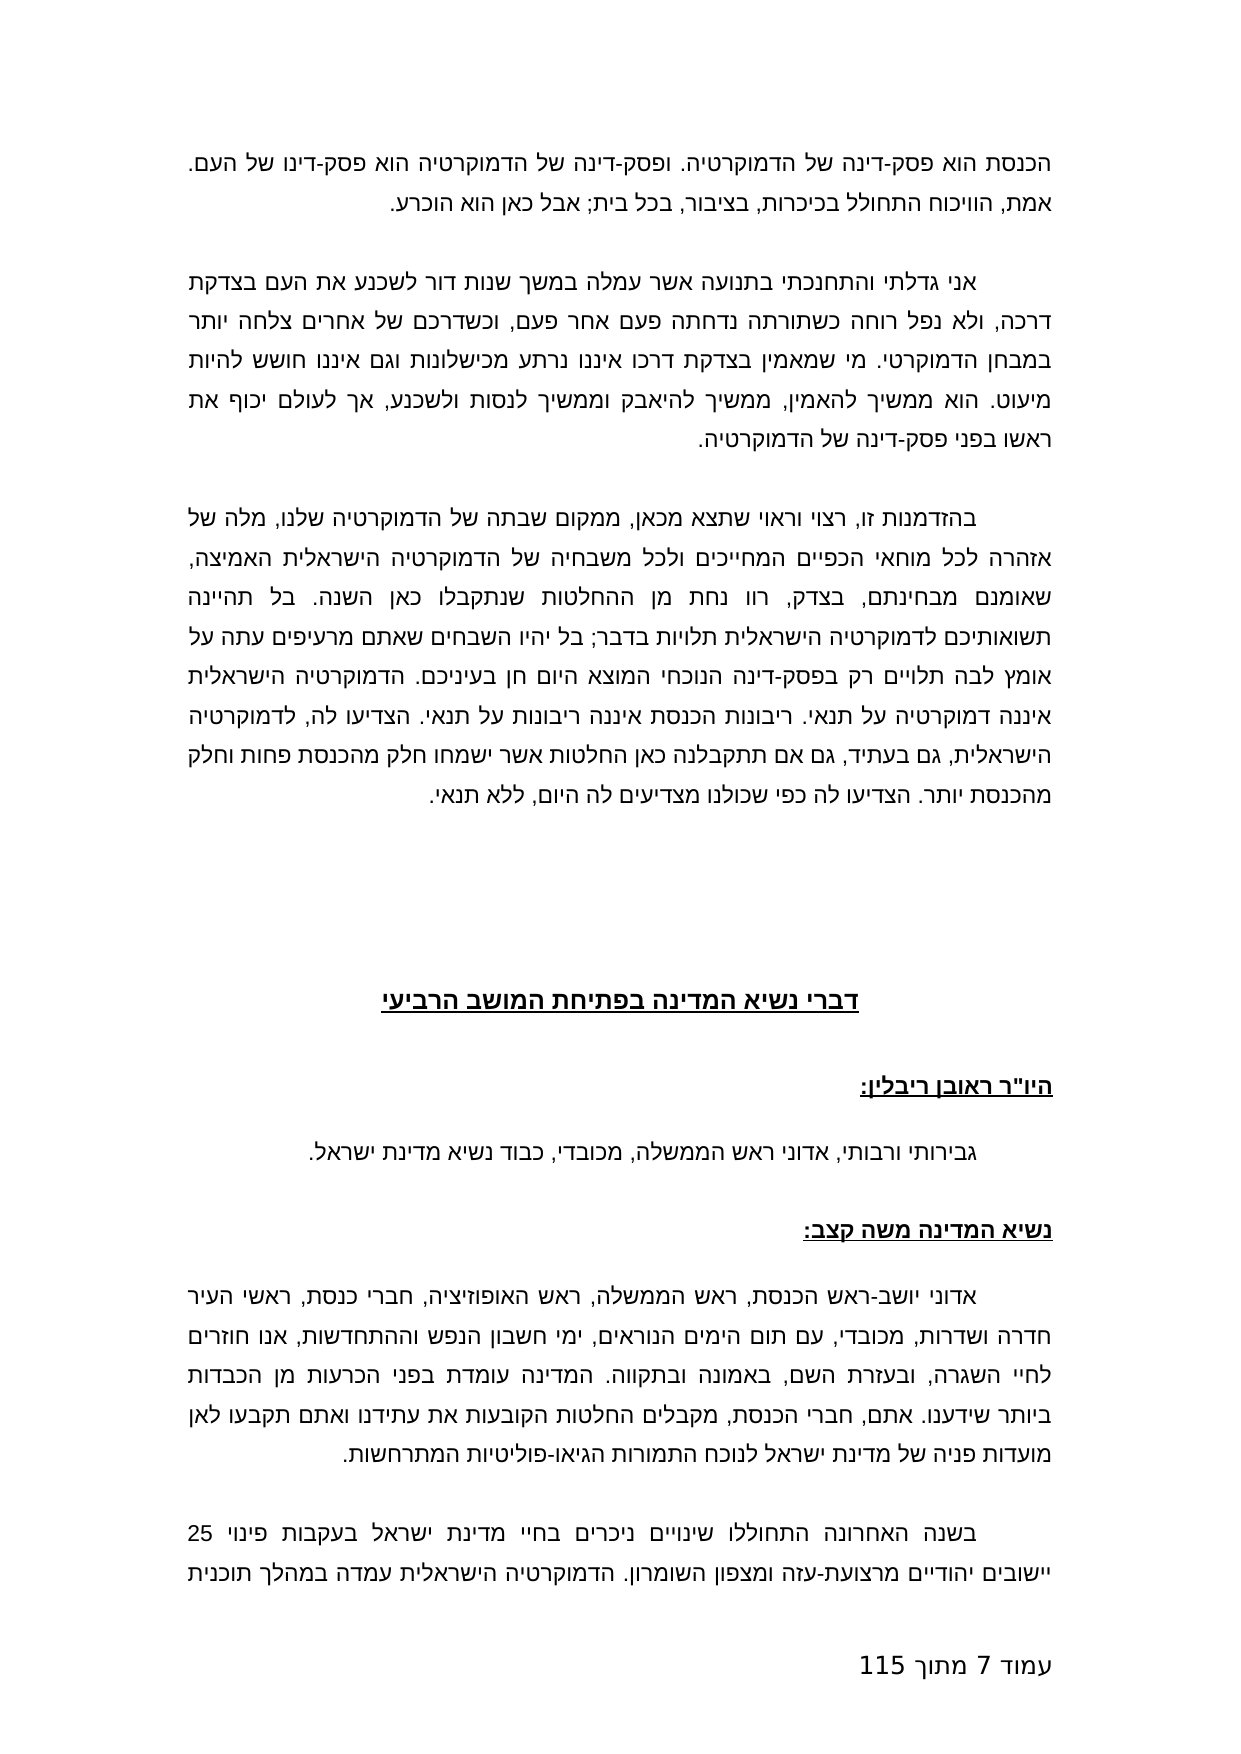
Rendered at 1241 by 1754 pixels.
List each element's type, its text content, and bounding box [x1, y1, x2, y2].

text אני גדלתי והתחנכתי בתנועה אשר עמלה במשך שנות דור לשכנע את העם בצדקת דרכה, ולא נפל רוחה כשתורתה נדחתה פעם אחר פעם, וכשדרכם של אחרים צלחה יותר במבחן הדמוקרטי. מי שמאמין בצדקת דרכו איננו נרתע מכישלונות וגם איננו חושש להיות מיעוט. הוא ממשיך להאמין, ממשיך להיאבק וממשיך לנסות ולשכנע, אך לעולם יכוף את ראשו בפני פסק-דינה של הדמוקרטיה. [187, 268, 1053, 453]
text בהזדמנות זו, רצוי וראוי שתצא מכאן, ממקום שבתה של הדמוקרטיה שלנו, מלה של אזהרה לכל מוחאי הכפיים המחייכים ולכל משבחיה של הדמוקרטיה הישראלית האמיצה, שאומנם מבחינתם, בצדק, רוו נחת מן ההחלטות שנתקבלו כאן השנה. בל תהיינה תשואותיכם לדמוקרטיה הישראלית תלויות בדבר; בל יהיו השבחים שאתם מרעיפים עתה על אומץ לבה תלויים רק בפסק-דינה הנוכחי המוצא היום חן בעיניכם. הדמוקרטיה הישראלית איננה דמוקרטיה על תנאי. ריבונות הכנסת איננה ריבונות על תנאי. הצדיעו לה, לדמוקרטיה הישראלית, גם בעתיד, גם אם תתקבלנה כאן החלטות אשר ישמחו חלק מהכנסת פחות וחלק מהכנסת יותר. הצדיעו לה כפי שכולנו מצדיעים לה היום, ללא תנאי. [187, 505, 1053, 808]
text גבירותי ורבותי, אדוני ראש הממשלה, מכובדי, כבוד נשיא מדינת ישראל. [187, 1138, 1053, 1165]
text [187, 150, 1053, 216]
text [187, 1520, 1053, 1586]
text דברי נשיא המדינה בפתיחת המושב הרביעי [187, 986, 1053, 1015]
text אדוני יושב-ראש הכנסת, ראש הממשלה, ראש האופוזיציה, חברי כנסת, ראשי העיר חדרה ושדרות, מכובדי, עם תום הימים הנוראים, ימי חשבון הנפש וההתחדשות, אנו חוזרים לחיי השגרה, ובעזרת השם, באמונה ובתקווה. המדינה עומדת בפני הכרעות מן הכבדות ביותר שידענו. אתם, חברי הכנסת, מקבלים החלטות הקובעות את עתידנו ואתם תקבעו לאן מועדות פניה של מדינת ישראל לנוכח התמורות הגיאו-פוליטיות המתרחשות. [187, 1283, 1053, 1467]
text נשיא המדינה משה קצב: [187, 1217, 1053, 1244]
text היו"ר ראובן ריבלין: [187, 1073, 1053, 1099]
